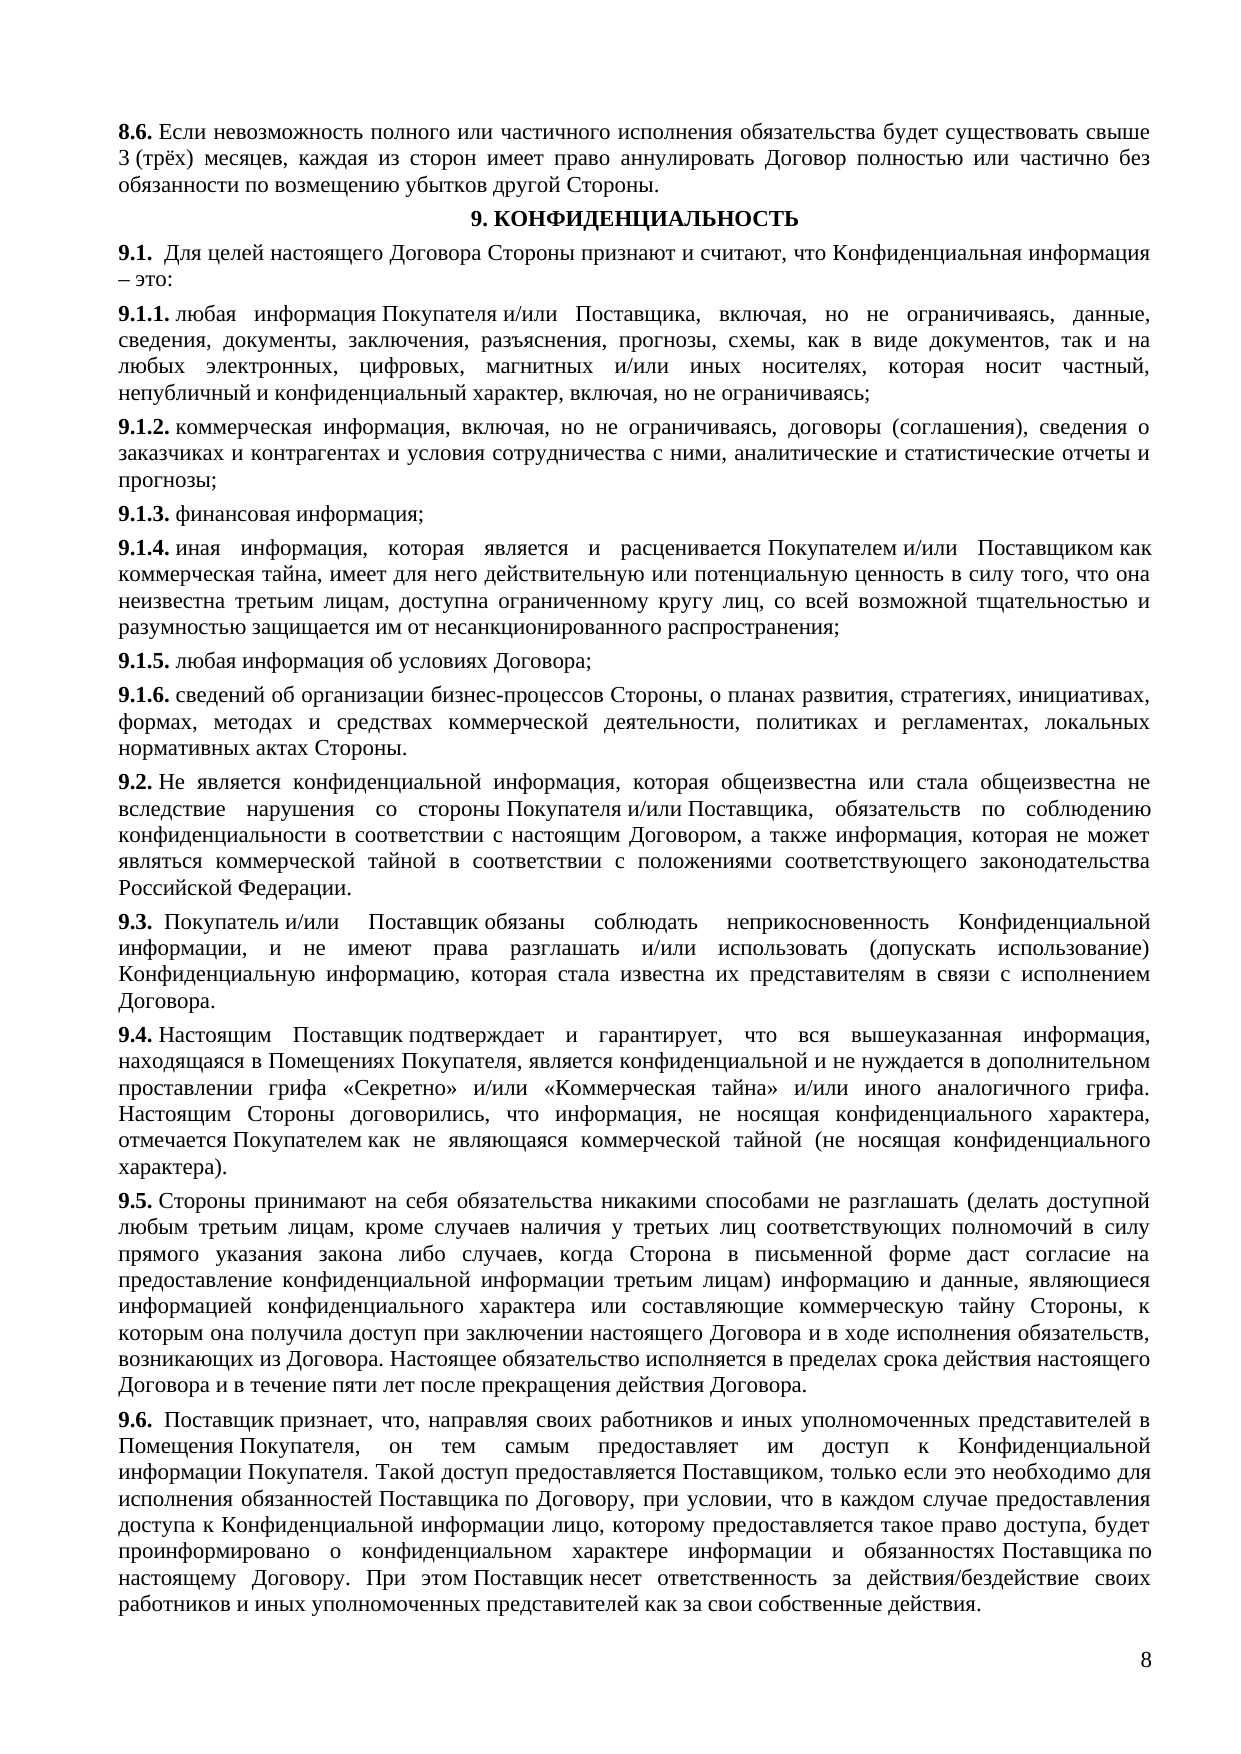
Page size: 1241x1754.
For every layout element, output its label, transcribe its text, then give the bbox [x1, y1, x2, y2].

list КОНФИДЕНЦИАЛЬНОСТЬ [118, 205, 1152, 231]
list Поставщик признает, что, направляя своих работников и иных уполномоченных представителей в Помещения Покупателя, он тем самым предоставляет им доступ к Конфиденциальной информации Покупателя. Такой доступ предоставляется Поставщиком, только если это необходимо для исполнения обязанностей Поставщика по Договору, при условии, что в каждом случае предоставления доступа к Конфиденциальной информации лицо, которому предоставляется такое право доступа, будет проинформировано о конфиденциальном характере информации и обязанностях Поставщика по настоящему Договору. При этом Поставщик несет ответственность за действия/бездействие своих работников и иных уполномоченных представителей как за свои собственные действия. [118, 1406, 1152, 1616]
list сведений об организации бизнес-процессов Стороны, о планах развития, стратегиях, инициативах, формах, методах и средствах коммерческой деятельности, политиках и регламентах, локальных нормативных актах Стороны. [118, 681, 1152, 760]
list финансовая информация; [118, 500, 1152, 526]
list Для целей настоящего Договора Стороны признают и считают, что Конфиденциальная информация – это: [118, 239, 1152, 292]
list Если невозможность полного или частичного исполнения обязательства будет существовать свыше 3 (трёх) месяцев, каждая из сторон имеет право аннулировать Договор полностью или частично без обязанности по возмещению убытков другой Стороны. [118, 118, 1152, 197]
list Настоящим Поставщик подтверждает и гарантирует, что вся вышеуказанная информация, находящаяся в Помещениях Покупателя, является конфиденциальной и не нуждается в дополнительном проставлении грифа «Секретно» и/или «Коммерческая тайна» и/или иного аналогичного грифа. Настоящим Стороны договорились, что информация, не носящая конфиденциального характера, отмечается Покупателем как не являющаяся коммерческой тайной (не носящая конфиденциального характера). [118, 1021, 1152, 1179]
list Стороны принимают на себя обязательства никакими способами не разглашать (делать доступной любым третьим лицам, кроме случаев наличия у третьих лиц соответствующих полномочий в силу прямого указания закона либо случаев, когда Сторона в письменной форме даст согласие на предоставление конфиденциальной информации третьим лицам) информацию и данные, являющиеся информацией конфиденциального характера или составляющие коммерческую тайну Стороны, к которым она получила доступ при заключении настоящего Договора и в ходе исполнения обязательств, возникающих из Договора. Настоящее обязательство исполняется в пределах срока действия настоящего Договора и в течение пяти лет после прекращения действия Договора. [118, 1187, 1152, 1398]
list любая информация об условиях Договора; [118, 647, 1152, 673]
list Не является конфиденциальной информация, которая общеизвестна или стала общеизвестна не вследствие нарушения со стороны Покупателя и/или Поставщика, обязательств по соблюдению конфиденциальности в соответствии с настоящим Договором, а также информация, которая не может являться коммерческой тайной в соответствии с положениями соответствующего законодательства Российской Федерации. [118, 768, 1152, 900]
list Покупатель и/или Поставщик обязаны соблюдать неприкосновенность Конфиденциальной информации, и не имеют права разглашать и/или использовать (допускать использование) Конфиденциальную информацию, которая стала известна их представителям в связи с исполнением Договора. [118, 908, 1152, 1013]
list коммерческая информация, включая, но не ограничиваясь, договоры (соглашения), сведения о заказчиках и контрагентах и условия сотрудничества с ними, аналитические и статистические отчеты и прогнозы; [118, 413, 1152, 492]
list иная информация, которая является и расценивается Покупателем и/или Поставщиком как коммерческая тайна, имеет для него действительную или потенциальную ценность в силу того, что она неизвестна третьим лицам, доступна ограниченному кругу лиц, со всей возможной тщательностью и разумностью защищается им от несанкционированного распространения; [118, 534, 1152, 639]
list любая информация Покупателя и/или Поставщика, включая, но не ограничиваясь, данные, сведения, документы, заключения, разъяснения, прогнозы, схемы, как в виде документов, так и на любых электронных, цифровых, магнитных и/или иных носителях, которая носит частный, непубличный и конфиденциальный характер, включая, но не ограничиваясь; [118, 300, 1152, 405]
